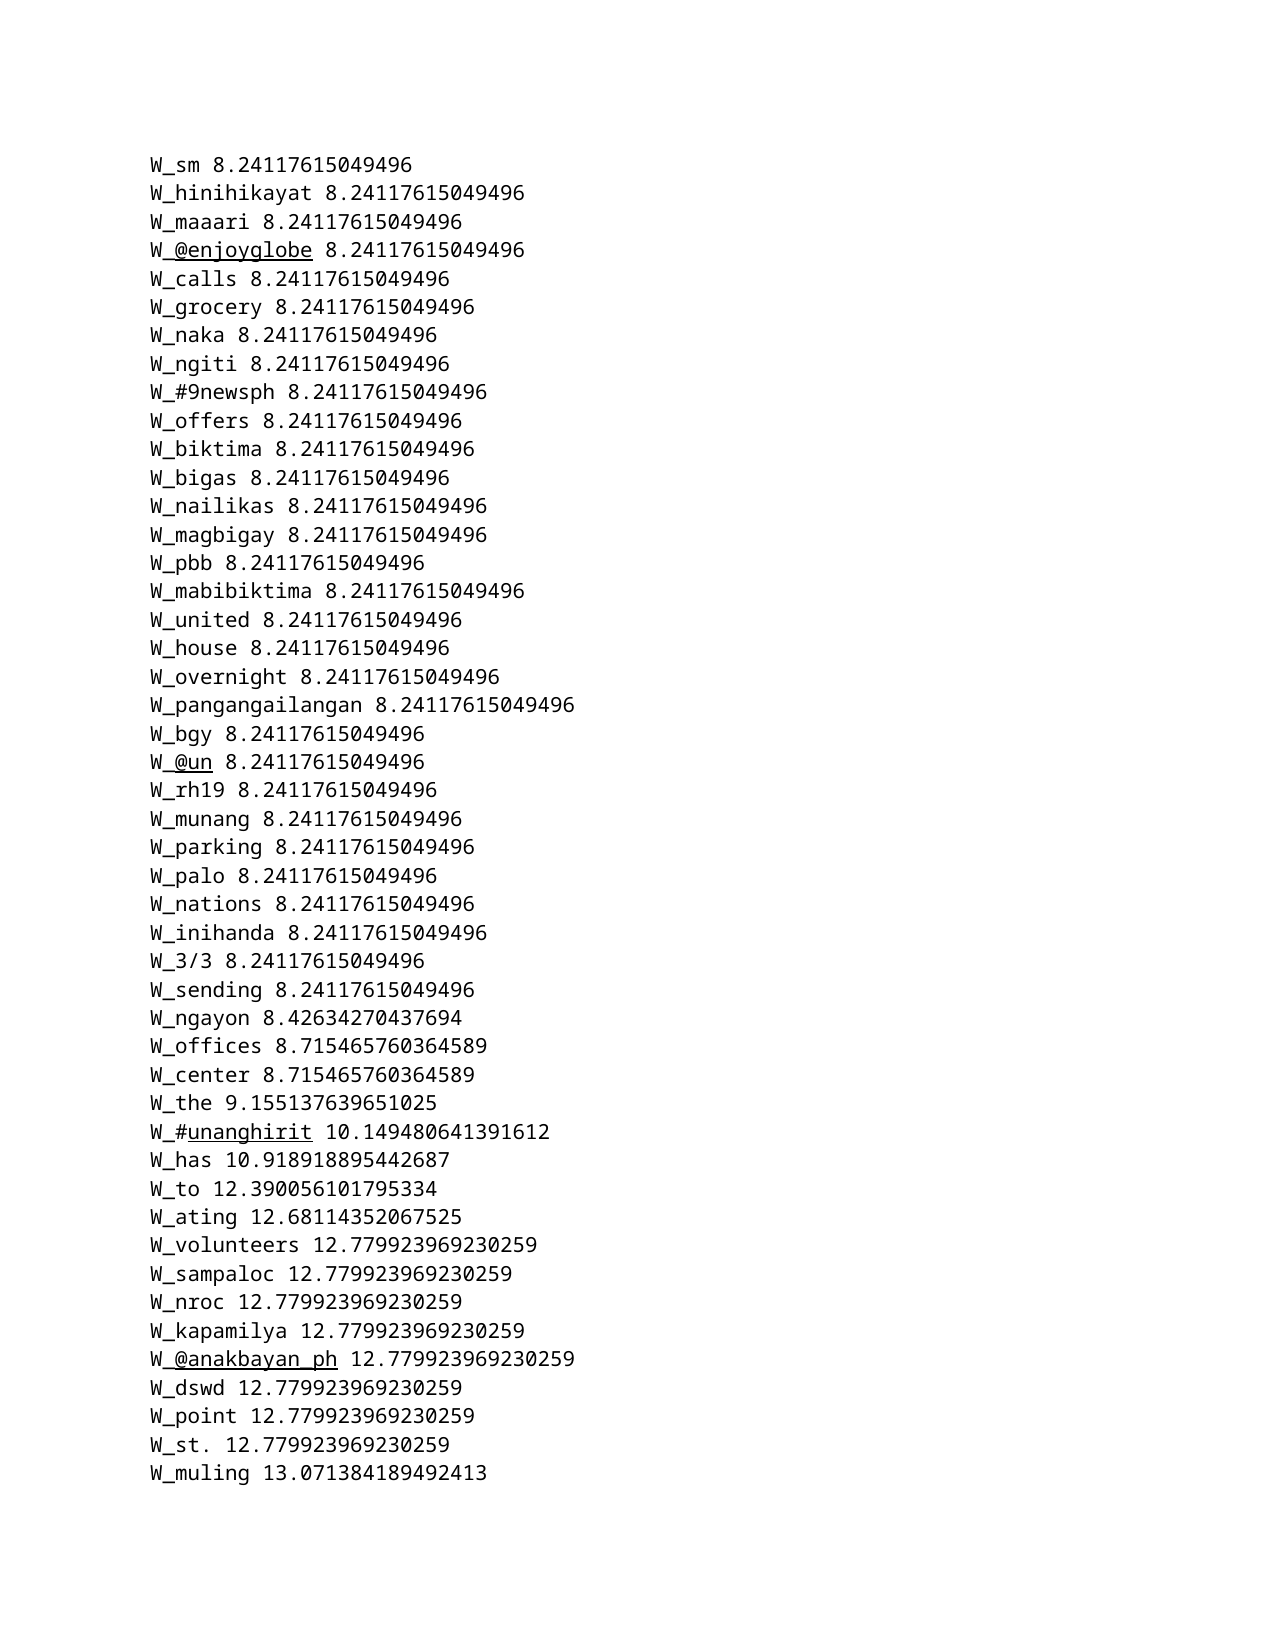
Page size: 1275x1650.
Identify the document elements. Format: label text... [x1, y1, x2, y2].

text W_@anakbayan_ph 12.779923969230259 [150, 1344, 1125, 1373]
text W_biktima 8.24117615049496 [150, 434, 1125, 463]
text W_ating 12.68114352067525 [150, 1202, 1125, 1231]
text W_overnight 8.24117615049496 [150, 662, 1125, 690]
text W_muling 13.071384189492413 [150, 1458, 1125, 1487]
text W_mabibiktima 8.24117615049496 [150, 577, 1125, 605]
text W_#9newsph 8.24117615049496 [150, 377, 1125, 406]
text W_volunteers 12.779923969230259 [150, 1231, 1125, 1259]
text W_parking 8.24117615049496 [150, 832, 1125, 861]
text W_to 12.390056101795334 [150, 1174, 1125, 1202]
text W_dswd 12.779923969230259 [150, 1373, 1125, 1401]
text W_inihanda 8.24117615049496 [150, 918, 1125, 946]
text W_nailikas 8.24117615049496 [150, 491, 1125, 520]
text W_#unanghirit 10.149480641391612 [150, 1117, 1125, 1145]
text W_kapamilya 12.779923969230259 [150, 1316, 1125, 1344]
text W_ngiti 8.24117615049496 [150, 349, 1125, 377]
text W_calls 8.24117615049496 [150, 264, 1125, 292]
text W_@enjoyglobe 8.24117615049496 [150, 235, 1125, 264]
text W_palo 8.24117615049496 [150, 861, 1125, 889]
text W_bgy 8.24117615049496 [150, 719, 1125, 747]
text W_ngayon 8.42634270437694 [150, 1003, 1125, 1032]
text W_sending 8.24117615049496 [150, 975, 1125, 1003]
text W_the 9.155137639651025 [150, 1088, 1125, 1117]
text W_pangangailangan 8.24117615049496 [150, 690, 1125, 719]
text W_sm 8.24117615049496 [150, 150, 1125, 178]
text W_point 12.779923969230259 [150, 1401, 1125, 1430]
text W_rh19 8.24117615049496 [150, 776, 1125, 804]
text W_united 8.24117615049496 [150, 605, 1125, 633]
text W_sampaloc 12.779923969230259 [150, 1259, 1125, 1287]
text W_offers 8.24117615049496 [150, 406, 1125, 434]
text W_grocery 8.24117615049496 [150, 292, 1125, 321]
text W_naka 8.24117615049496 [150, 321, 1125, 349]
text W_nations 8.24117615049496 [150, 889, 1125, 918]
text W_offices 8.715465760364589 [150, 1032, 1125, 1060]
text W_pbb 8.24117615049496 [150, 548, 1125, 577]
text W_center 8.715465760364589 [150, 1060, 1125, 1088]
text W_hinihikayat 8.24117615049496 [150, 178, 1125, 207]
text W_magbigay 8.24117615049496 [150, 520, 1125, 548]
text W_has 10.918918895442687 [150, 1145, 1125, 1174]
text W_st. 12.779923969230259 [150, 1430, 1125, 1458]
text W_house 8.24117615049496 [150, 633, 1125, 662]
text W_3/3 8.24117615049496 [150, 946, 1125, 975]
text W_bigas 8.24117615049496 [150, 463, 1125, 491]
text W_munang 8.24117615049496 [150, 804, 1125, 832]
text W_nroc 12.779923969230259 [150, 1287, 1125, 1316]
text W_maaari 8.24117615049496 [150, 207, 1125, 235]
text W_@un 8.24117615049496 [150, 747, 1125, 776]
